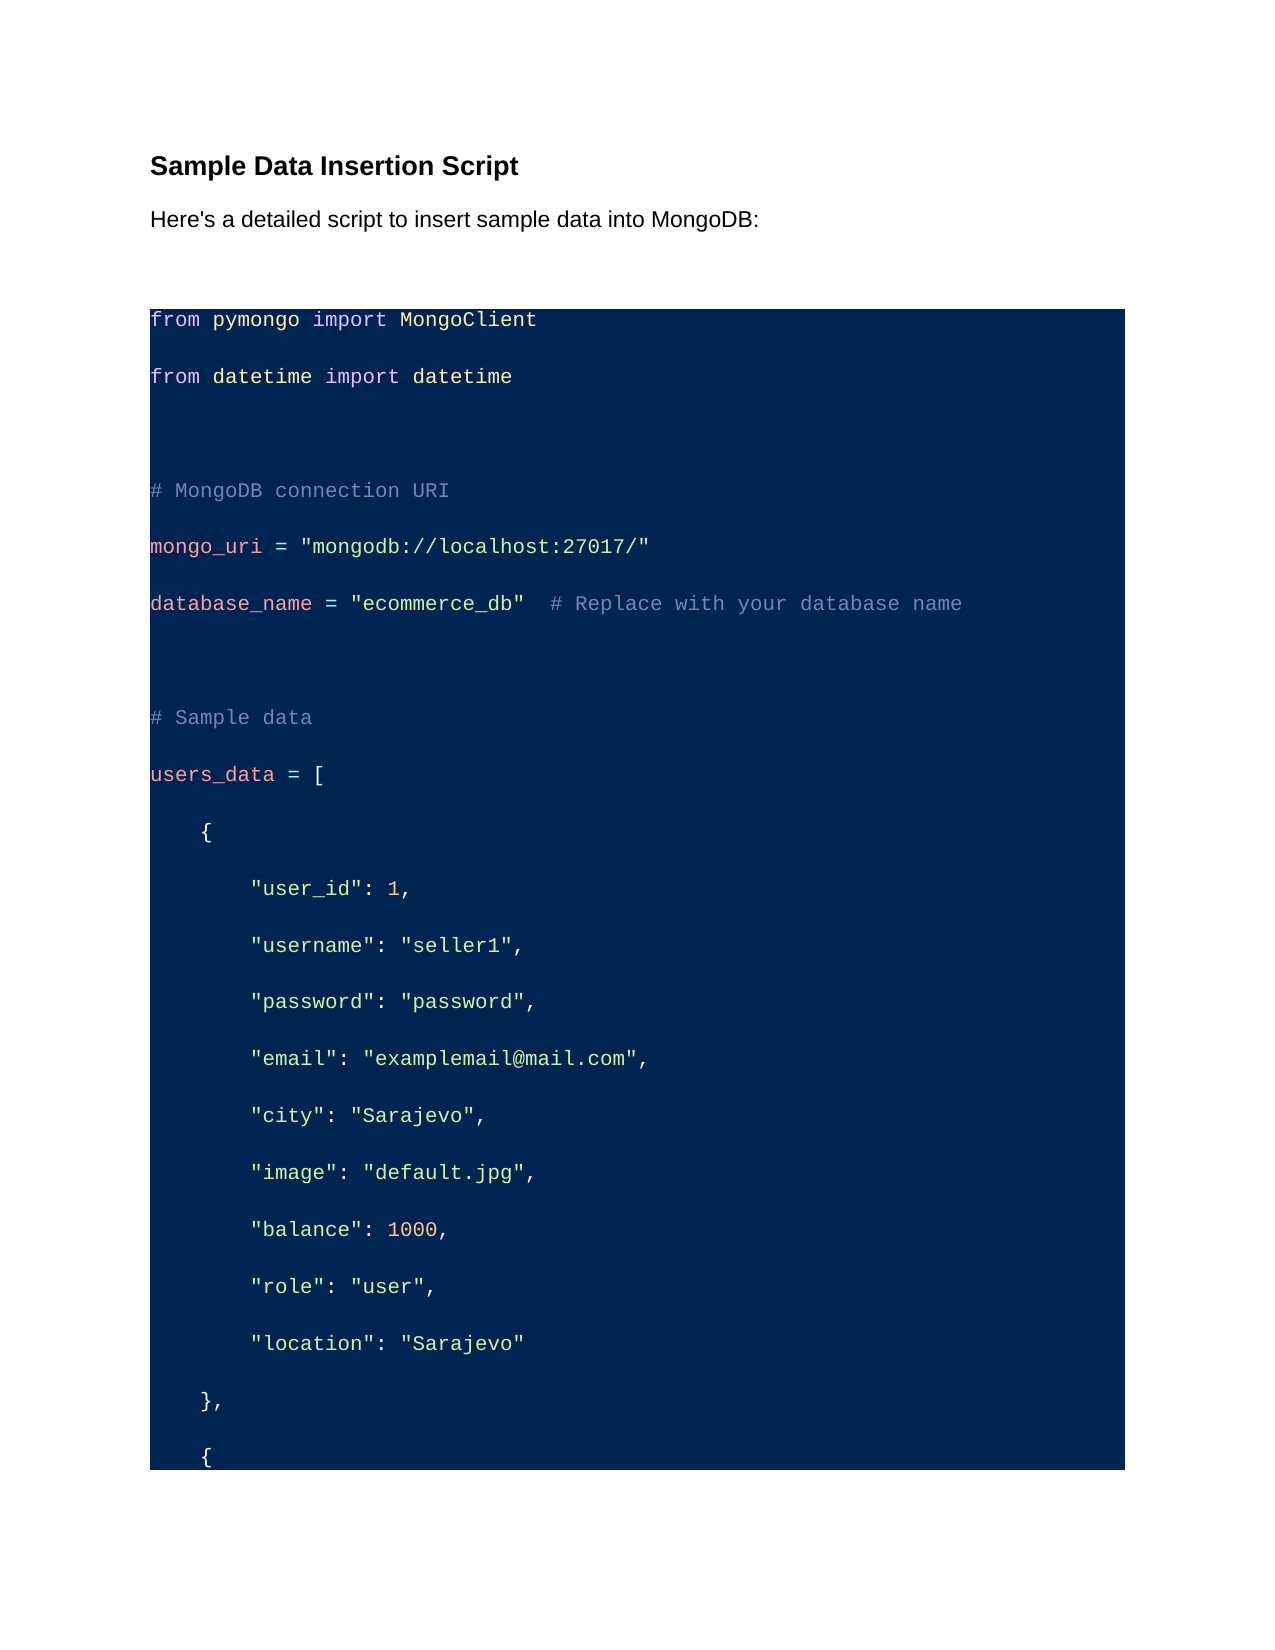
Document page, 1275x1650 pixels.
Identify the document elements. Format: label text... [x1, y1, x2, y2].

subtitle Sample Data Insertion Script [150, 150, 1125, 181]
text }, [150, 1389, 1125, 1413]
text # Sample data [150, 707, 1125, 731]
text from pymongo import MongoClient [150, 309, 1125, 333]
text "email": "examplemail@mail.com", [150, 1048, 1125, 1072]
text "city": "Sarajevo", [150, 1105, 1125, 1129]
text Here's a detailed script to insert sample data into MongoDB: [150, 206, 1125, 233]
text { [150, 821, 1125, 844]
text "password": "password", [150, 991, 1125, 1015]
text database_name = "ecommerce_db" # Replace with your database name [150, 593, 1125, 617]
text from datetime import datetime [150, 366, 1125, 389]
text { [150, 1446, 1125, 1470]
text mongo_uri = "mongodb://localhost:27017/" [150, 536, 1125, 560]
text users_data = [ [150, 764, 1125, 788]
text "user_id": 1, [150, 878, 1125, 901]
text "balance": 1000, [150, 1219, 1125, 1243]
text "image": "default.jpg", [150, 1162, 1125, 1186]
text # MongoDB connection URI [150, 479, 1125, 503]
text "location": "Sarajevo" [150, 1333, 1125, 1356]
text "username": "seller1", [150, 934, 1125, 958]
text "role": "user", [150, 1276, 1125, 1299]
